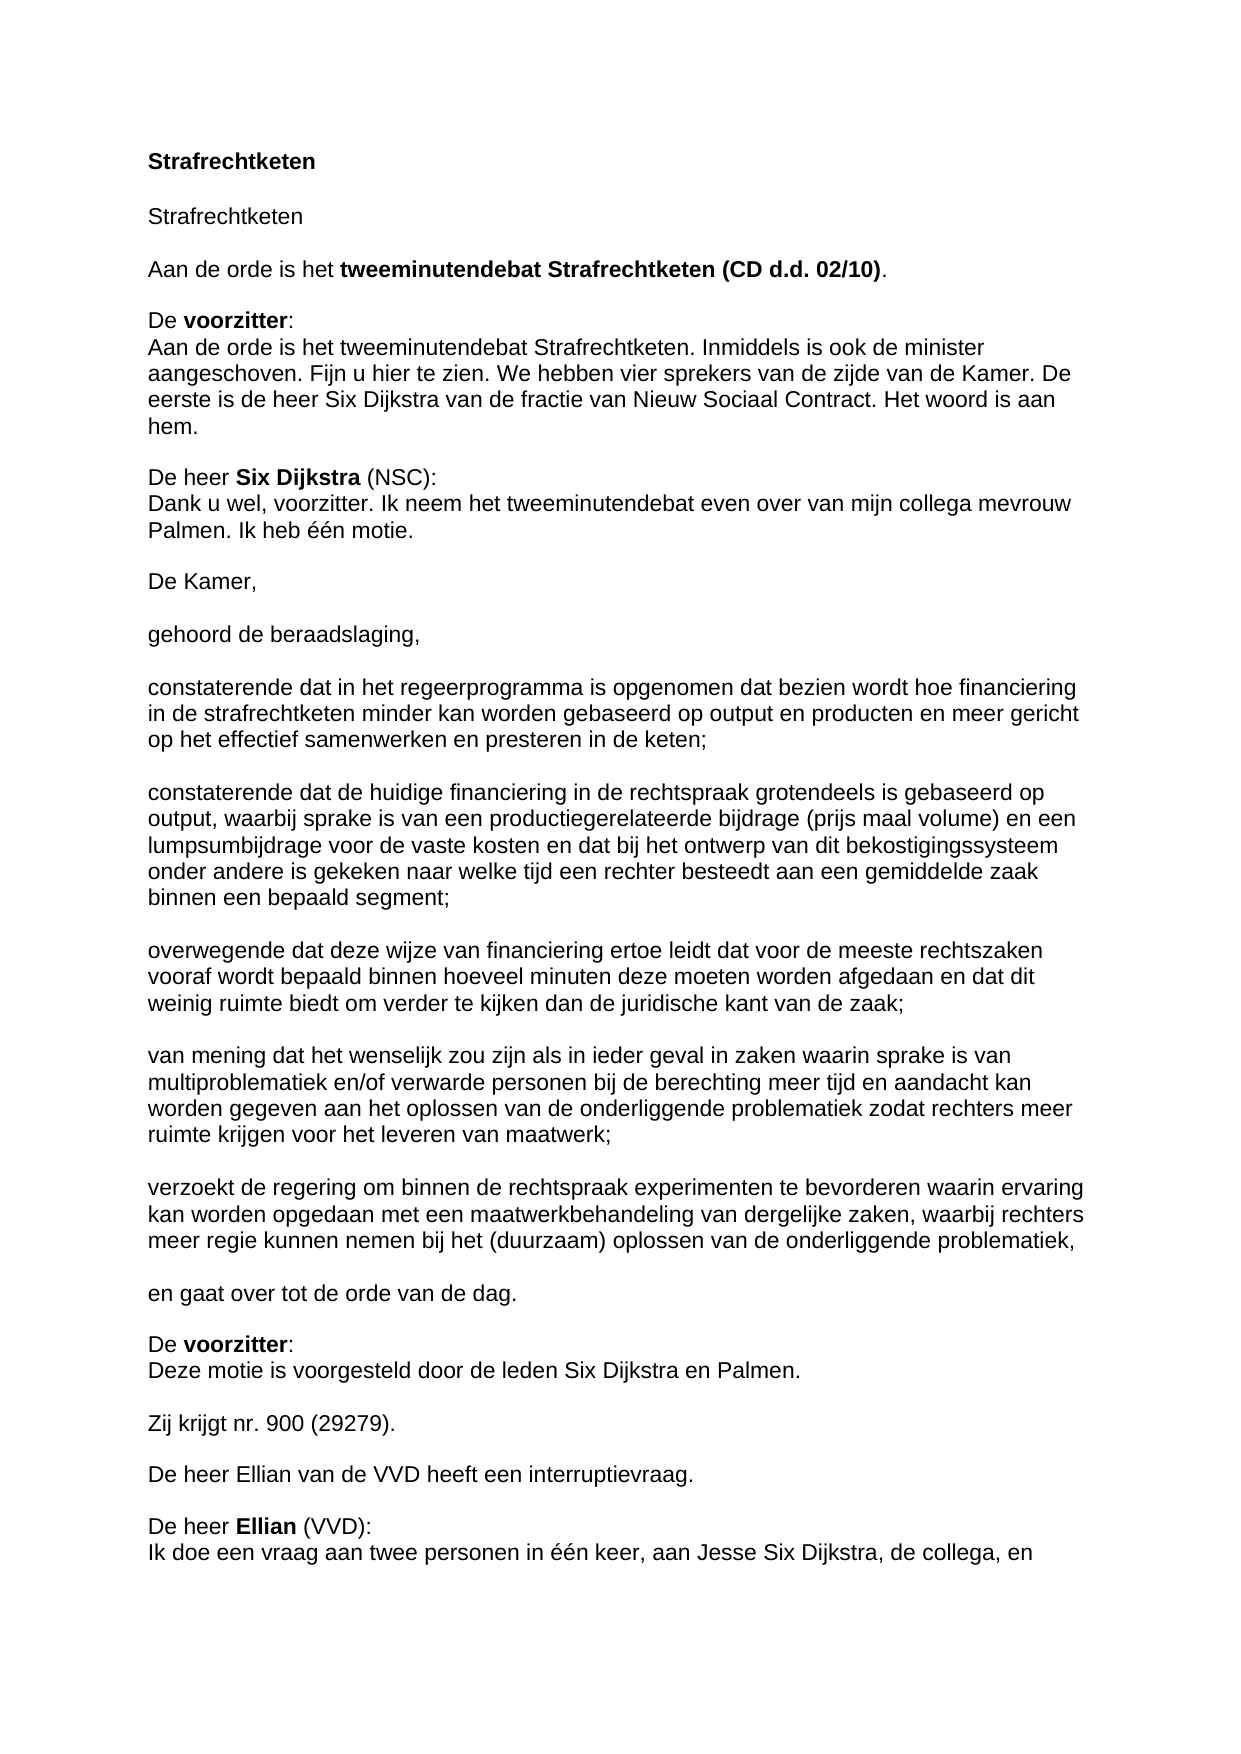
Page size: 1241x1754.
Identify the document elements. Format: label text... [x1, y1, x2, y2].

text De voorzitter: Aan de orde is het tweeminutendebat Strafrechtketen. Inmiddels is ook de minister aangeschoven. Fijn u hier te zien. We hebben vier sprekers van de zijde van de Kamer. De eerste is de heer Six Dijkstra van de fractie van Nieuw Sociaal Contract. Het woord is aan hem. [148, 307, 1093, 439]
text De heer Six Dijkstra (NSC): Dank u wel, voorzitter. Ik neem het tweeminutendebat even over van mijn collega mevrouw Palmen. Ik heb één motie. [148, 464, 1093, 543]
text De heer Ellian van de VVD heeft een interruptievraag. [148, 1461, 1093, 1488]
text De voorzitter: Deze motie is voorgesteld door de leden Six Dijkstra en Palmen. Zij krijgt nr. 900 (29279). [148, 1331, 1093, 1436]
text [148, 1513, 1093, 1565]
subtitle Strafrechtketen [148, 148, 1093, 174]
text De Kamer, gehoord de beraadslaging, constaterende dat in het regeerprogramma is opgenomen dat bezien wordt hoe financiering in de strafrechtketen minder kan worden gebaseerd op output en producten en meer gericht op het effectief samenwerken en presteren in de keten; constaterende dat de huidige financiering in de rechtspraak grotendeels is gebaseerd op output, waarbij sprake is van een productiegerelateerde bijdrage (prijs maal volume) en een lumpsumbijdrage voor de vaste kosten en dat bij het ontwerp van dit bekostigingssysteem onder andere is gekeken naar welke tijd een rechter besteedt aan een gemiddelde zaak binnen een bepaald segment; overwegende dat deze wijze van financiering ertoe leidt dat voor de meeste rechtszaken vooraf wordt bepaald binnen hoeveel minuten deze moeten worden afgedaan en dat dit weinig ruimte biedt om verder te kijken dan de juridische kant van de zaak; van mening dat het wenselijk zou zijn als in ieder geval in zaken waarin sprake is van multiproblematiek en/of verwarde personen bij de berechting meer tijd en aandacht kan worden gegeven aan het oplossen van de onderliggende problematiek zodat rechters meer ruimte krijgen voor het leveren van maatwerk; verzoekt de regering om binnen de rechtspraak experimenten te bevorderen waarin ervaring kan worden opgedaan met een maatwerkbehandeling van dergelijke zaken, waarbij rechters meer regie kunnen nemen bij het (duurzaam) oplossen van de onderliggende problematiek, en gaat over tot de orde van de dag. [148, 568, 1093, 1306]
text Strafrechtketen Aan de orde is het tweeminutendebat Strafrechtketen (CD d.d. 02/10). [148, 203, 1093, 282]
